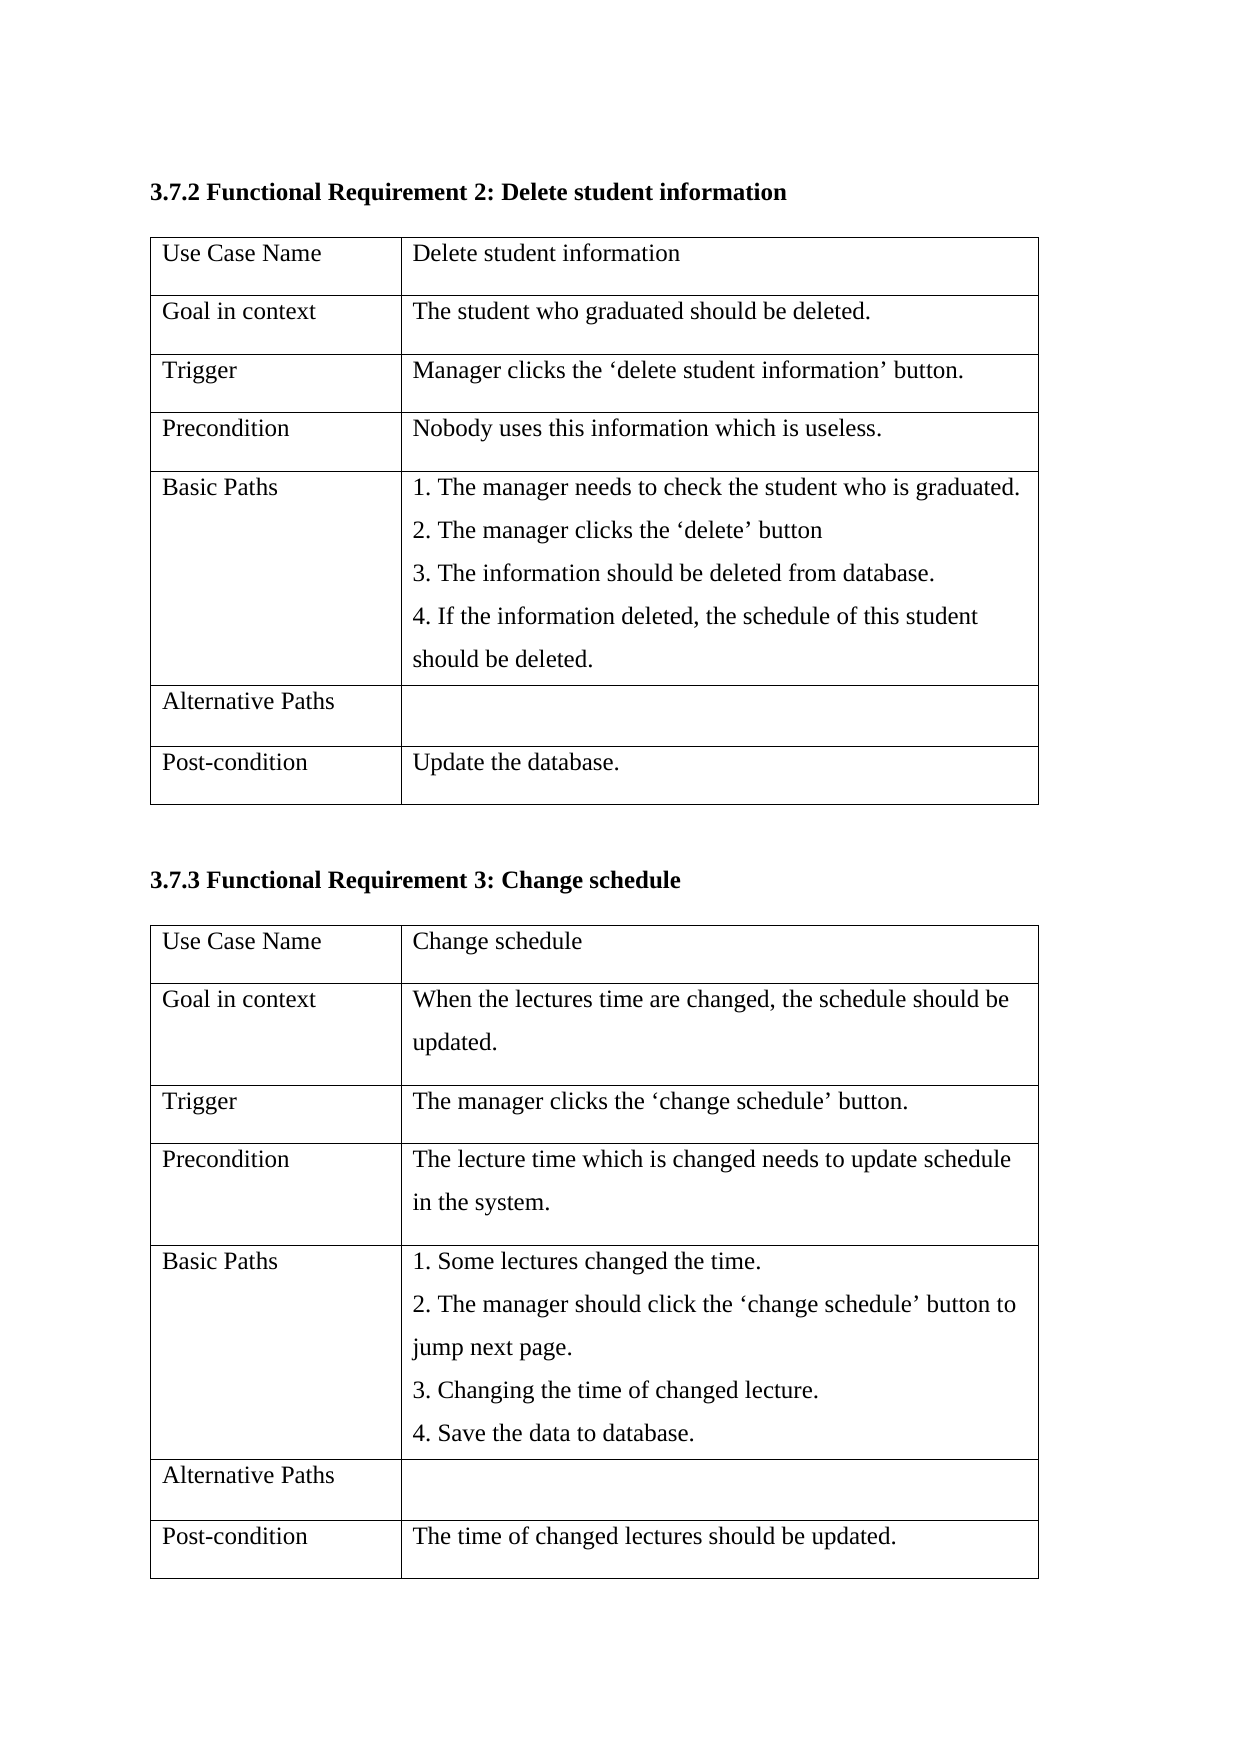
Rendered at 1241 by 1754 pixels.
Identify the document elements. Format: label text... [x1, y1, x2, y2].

table_cell Post-condition [151, 1521, 401, 1578]
table_cell [402, 1460, 1038, 1520]
table_header Use Case Name [151, 926, 401, 983]
table_cell Manager clicks the ‘delete student information’ button. [402, 355, 1038, 412]
table_header Use Case Name [151, 238, 401, 295]
text 3.7.3 Functional Requirement 3: Change schedule [150, 865, 1090, 894]
text 3.7.2 Functional Requirement 2: Delete student information [150, 177, 1090, 206]
table_cell The time of changed lectures should be updated. [402, 1521, 1038, 1578]
table_cell When the lectures time are changed, the schedule should be updated. [402, 984, 1038, 1085]
table_cell Update the database. [402, 747, 1038, 804]
table_cell The student who graduated should be deleted. [402, 296, 1038, 354]
table_cell Alternative Paths [151, 686, 401, 746]
table_cell Precondition [151, 1144, 401, 1245]
table_cell Trigger [151, 1086, 401, 1143]
table_cell Trigger [151, 355, 401, 412]
table_cell Goal in context [151, 296, 401, 354]
table_cell Basic Paths [151, 472, 401, 685]
table_cell Some lectures changed the time. The manager should click the ‘change schedule’ button to jump next page. Changing the time of changed lecture. Save the data to database. [402, 1246, 1038, 1459]
table_cell The manager clicks the ‘change schedule’ button. [402, 1086, 1038, 1143]
table_cell The lecture time which is changed needs to update schedule in the system. [402, 1144, 1038, 1245]
table_cell Goal in context [151, 984, 401, 1085]
table_header Delete student information [402, 238, 1038, 295]
table_cell The manager needs to check the student who is graduated. The manager clicks the ‘delete’ button The information should be deleted from database. If the information deleted, the schedule of this student should be deleted. [402, 472, 1038, 685]
table_header Change schedule [402, 926, 1038, 983]
table_cell Precondition [151, 413, 401, 471]
table_cell Alternative Paths [151, 1460, 401, 1520]
table_cell Post-condition [151, 747, 401, 804]
table_cell Nobody uses this information which is useless. [402, 413, 1038, 471]
table_cell Basic Paths [151, 1246, 401, 1459]
table_cell [402, 686, 1038, 746]
